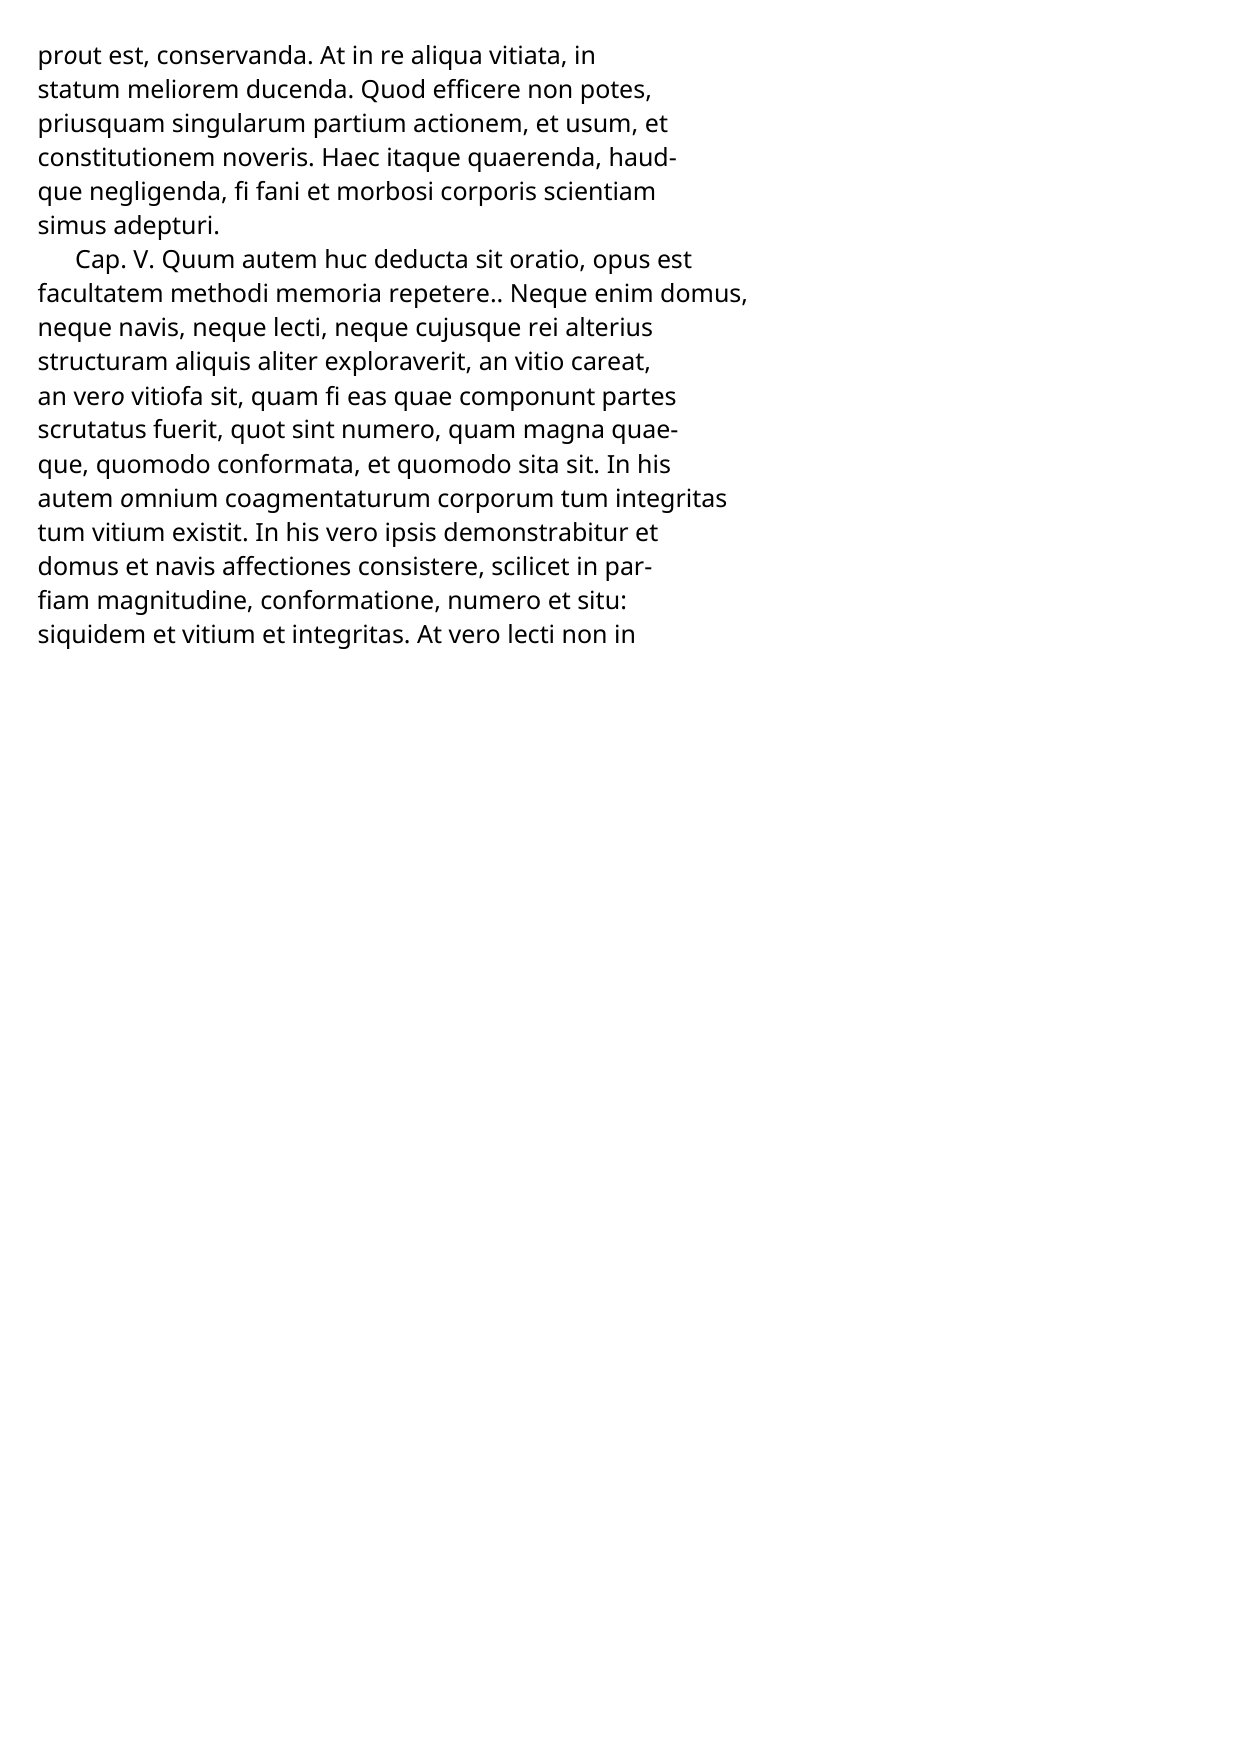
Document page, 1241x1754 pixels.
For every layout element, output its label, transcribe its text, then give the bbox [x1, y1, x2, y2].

text Cap. V. Quum autem huc deducta sit oratio, opus est facultatem methodi memoria repetere.. Neque enim domus, neque navis, neque lecti, neque cujusque rei alterius structuram aliquis aliter exploraverit, an vitio careat, an vero vitiofa sit, quam fi eas quae componunt partes scrutatus fuerit, quot sint numero, quam magna quae- que, quomodo conformata, et quomodo sita sit. In his autem omnium coagmentaturum corporum tum integritas tum vitium existit. In his vero ipsis demonstrabitur et domus et navis affectiones consistere, scilicet in par- fiam magnitudine, conformatione, numero et situ: siquidem et vitium et integritas. At vero lecti non in [37, 242, 1203, 651]
text prout est, conservanda. At in re aliqua vitiata, in statum meliorem ducenda. Quod efficere non potes, priusquam singularum partium actionem, et usum, et constitutionem noveris. Haec itaque quaerenda, haud- que negligenda, fi fani et morbosi corporis scientiam simus adepturi. [37, 37, 1203, 242]
